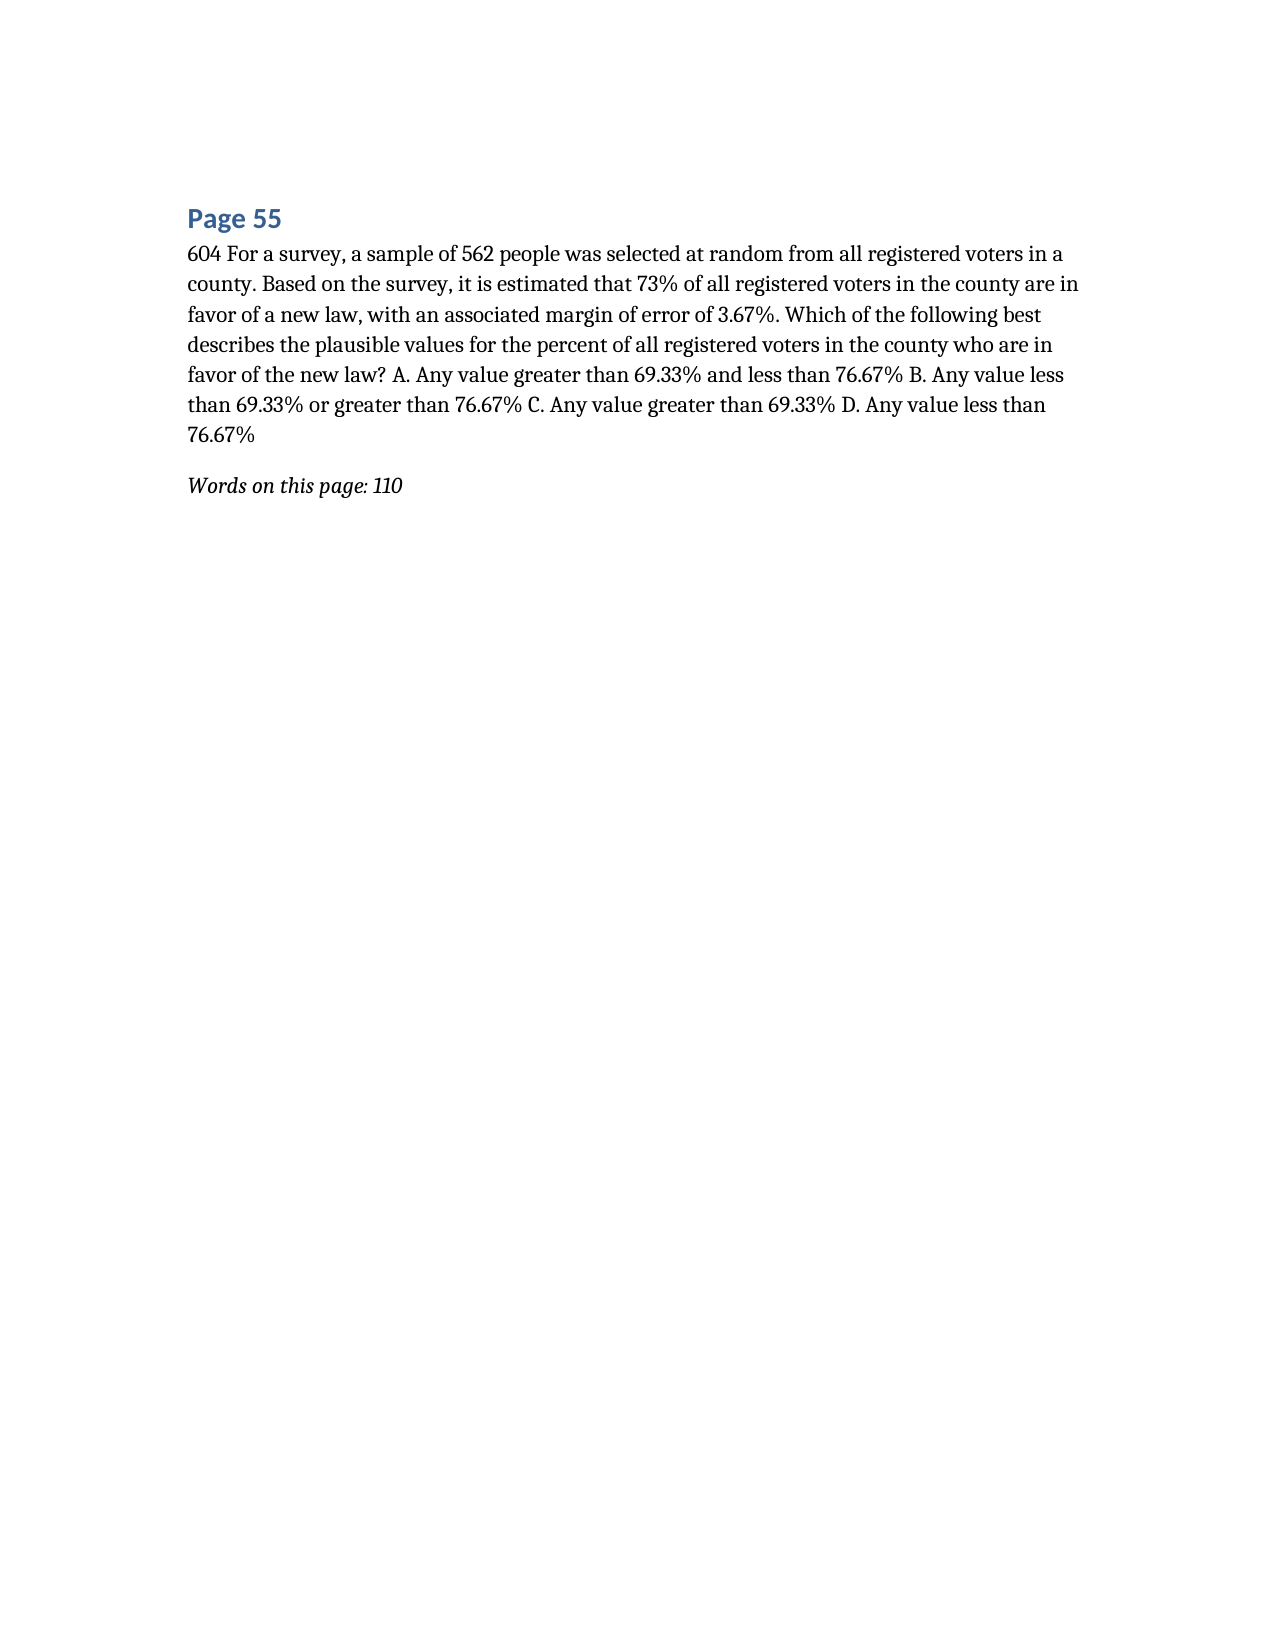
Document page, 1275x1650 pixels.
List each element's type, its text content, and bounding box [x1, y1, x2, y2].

text 604 For a survey, a sample of 562 people was selected at random from all registered voters in a county. Based on the survey, it is estimated that 73% of all registered voters in the county are in favor of a new law, with an associated margin of error of 3.67%. Which of the following best describes the plausible values for the percent of all registered voters in the county who are in favor of the new law? A. Any value greater than 69.33% and less than 76.67% B. Any value less than 69.33% or greater than 76.67% C. Any value greater than 69.33% D. Any value less than 76.67% [187, 241, 1087, 448]
text Words on this page: 110 [187, 473, 1087, 499]
subtitle Page 55 [187, 200, 1087, 236]
